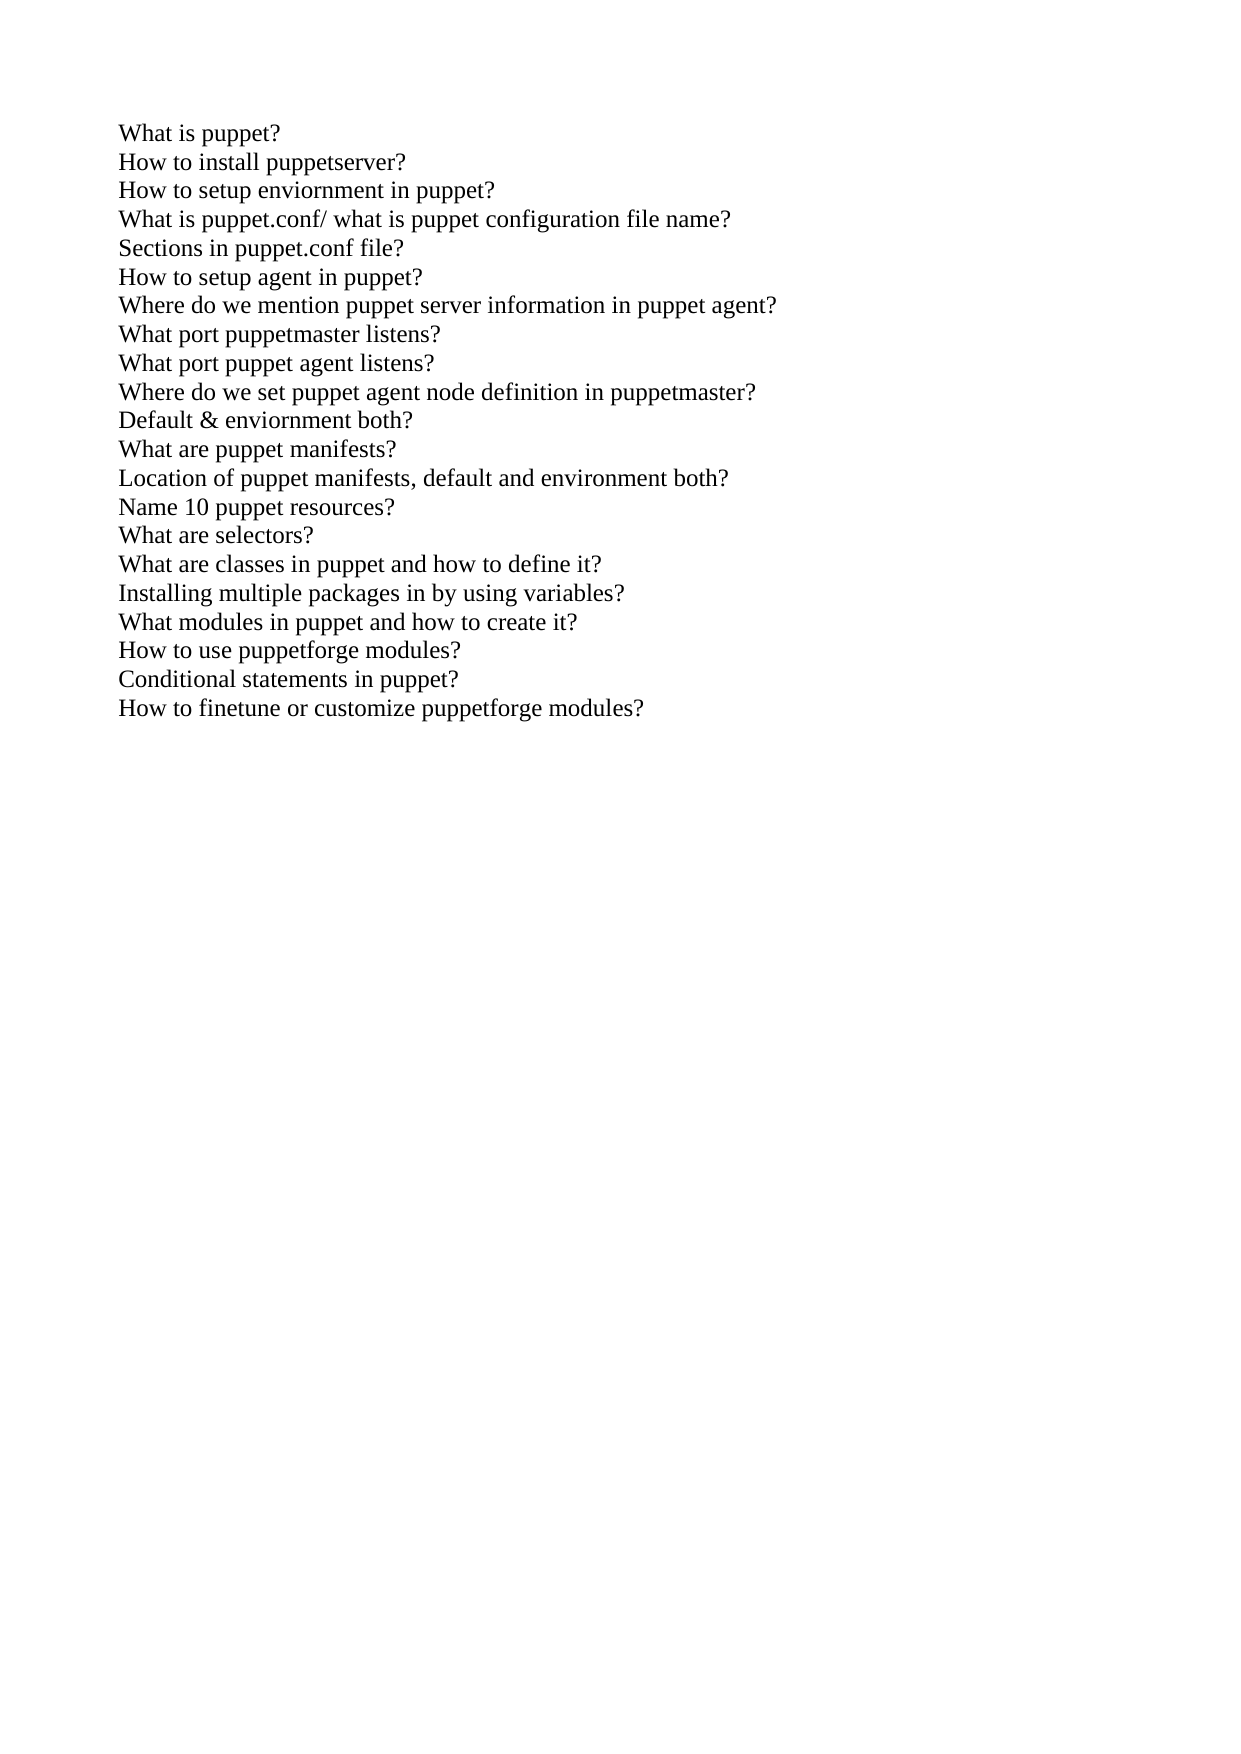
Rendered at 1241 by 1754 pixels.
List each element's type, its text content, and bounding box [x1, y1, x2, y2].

text What are selectors? [118, 521, 1122, 549]
text Where do we mention puppet server information in puppet agent? [118, 291, 1122, 319]
text Sections in puppet.conf file? [118, 233, 1122, 262]
text How to install puppetserver? [118, 147, 1122, 176]
text Location of puppet manifests, default and environment both? [118, 463, 1122, 492]
text What modules in puppet and how to create it? [118, 607, 1122, 636]
text How to finetune or customize puppetforge modules? [118, 693, 1122, 722]
text Conditional statements in puppet? [118, 664, 1122, 693]
text Default & enviornment both? [118, 406, 1122, 434]
text Name 10 puppet resources? [118, 492, 1122, 521]
text What is puppet? [118, 118, 1122, 147]
text Installing multiple packages in by using variables? [118, 578, 1122, 607]
text Where do we set puppet agent node definition in puppetmaster? [118, 377, 1122, 406]
text How to use puppetforge modules? [118, 636, 1122, 664]
text What is puppet.conf/ what is puppet configuration file name? [118, 204, 1122, 233]
text What are classes in puppet and how to define it? [118, 549, 1122, 578]
text What port puppet agent listens? [118, 348, 1122, 377]
text How to setup enviornment in puppet? [118, 176, 1122, 204]
text What are puppet manifests? [118, 434, 1122, 463]
text How to setup agent in puppet? [118, 262, 1122, 291]
text What port puppetmaster listens? [118, 319, 1122, 348]
